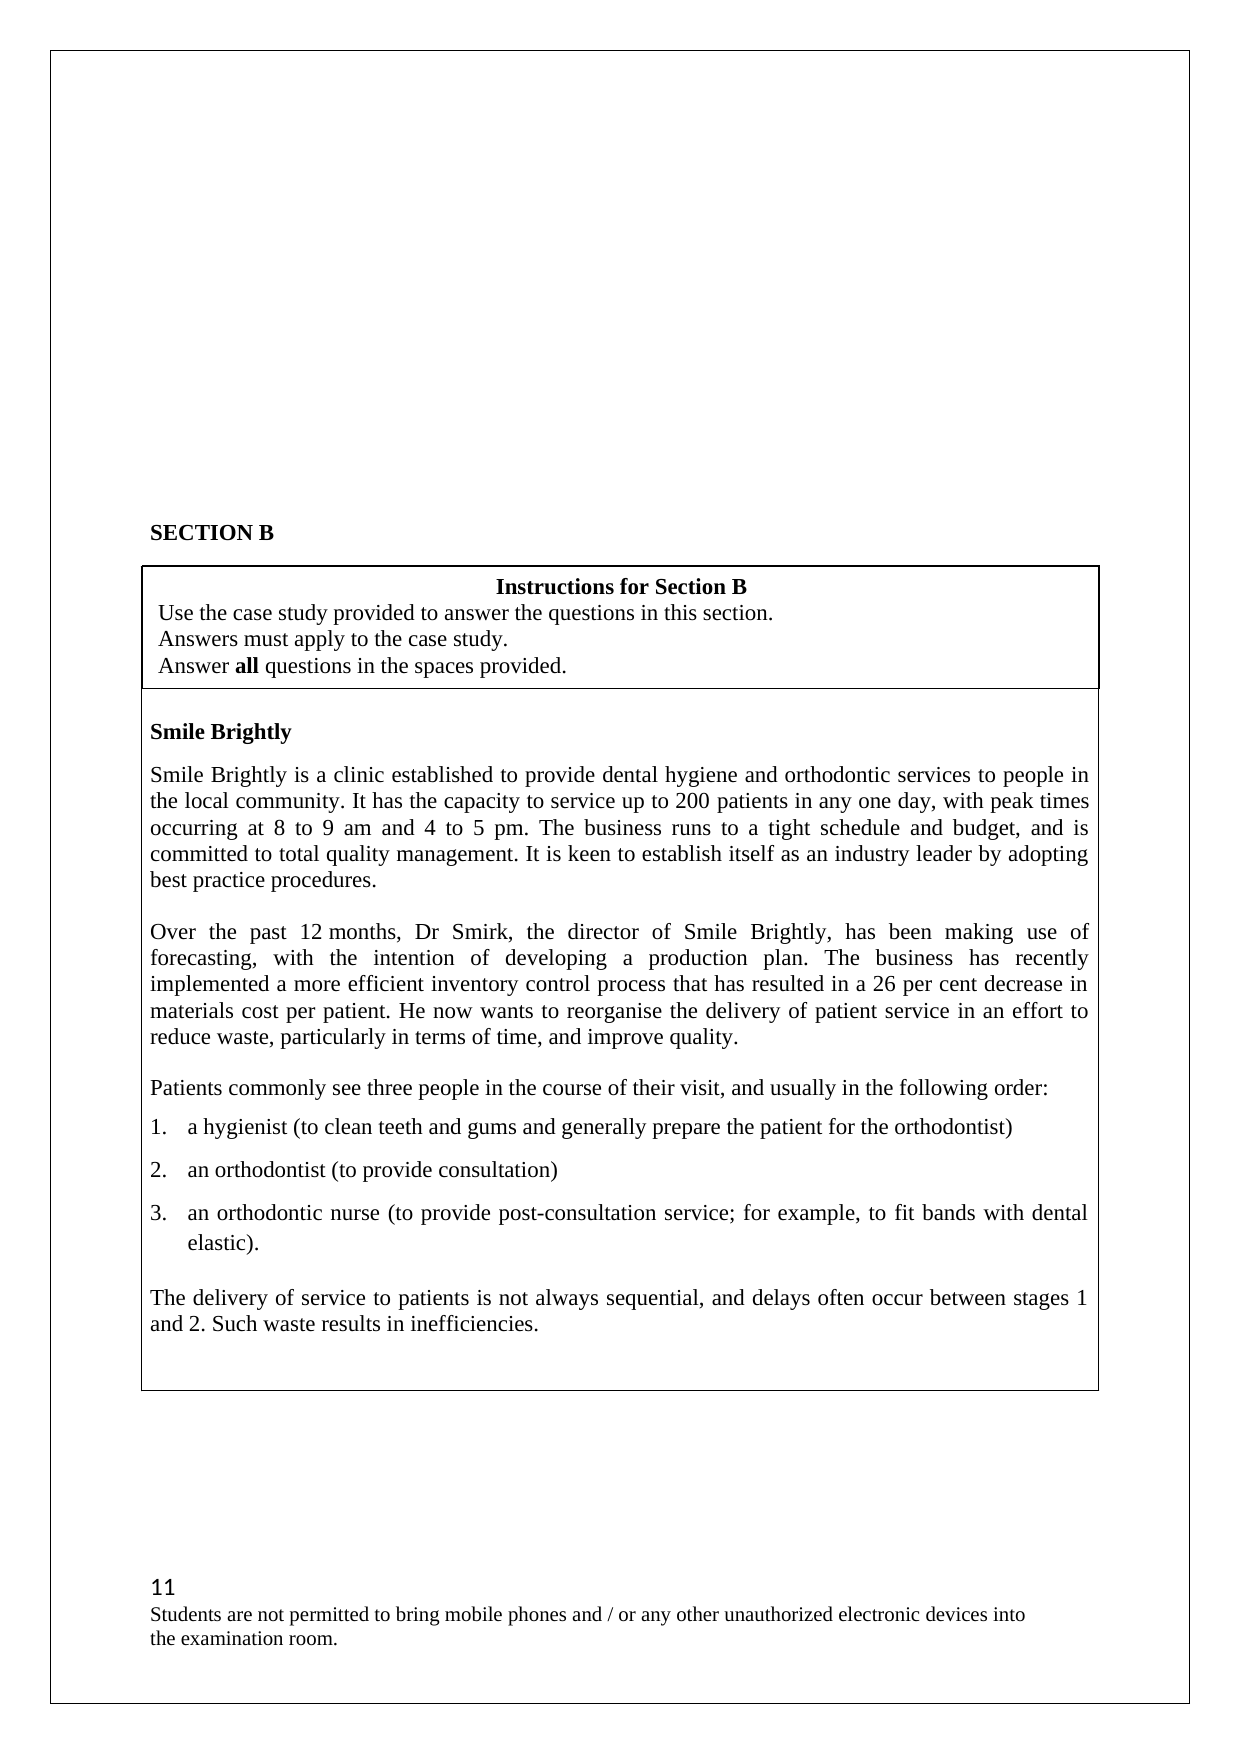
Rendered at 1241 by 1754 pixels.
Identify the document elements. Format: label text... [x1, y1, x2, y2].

list an orthodontist (to provide consultation) [142, 1153, 1098, 1182]
subtitle Smile Brightly [142, 689, 1098, 744]
subtitle Smile Brightly [143, 567, 1098, 688]
text Over the past 12 months, Dr Smirk, the director of Smile Brightly, has been making use of forecasting, with the intention of developing a production plan. The business has recently implemented a more efficient inventory control process that has resulted in a 26 per cent decrease in materials cost per patient. He now wants to reorganise the delivery of patient service in an effort to reduce waste, particularly in terms of time, and improve quality. [142, 914, 1098, 1049]
list an orthodontic nurse (to provide post-consultation service; for example, to fit bands with dental elastic). [142, 1196, 1098, 1255]
text Patients commonly see three people in the course of their visit, and usually in the following order: [142, 1071, 1098, 1101]
list a hygienist (to clean teeth and gums and generally prepare the patient for the orthodontist) [142, 1110, 1098, 1140]
text Smile Brightly is a clinic established to provide dental hygiene and orthodontic services to people in the local community. It has the capacity to service up to 200 patients in any one day, with peak times occurring at 8 to 9 am and 4 to 5 pm. The business runs to a tight schedule and budget, and is committed to total quality management. It is keen to establish itself as an industry leader by adopting best practice procedures. [142, 758, 1098, 893]
text SECTION B [150, 519, 1090, 545]
text The delivery of service to patients is not always sequential, and delays often occur between stages 1 and 2. Such waste results in inefficiencies. [142, 1281, 1098, 1337]
